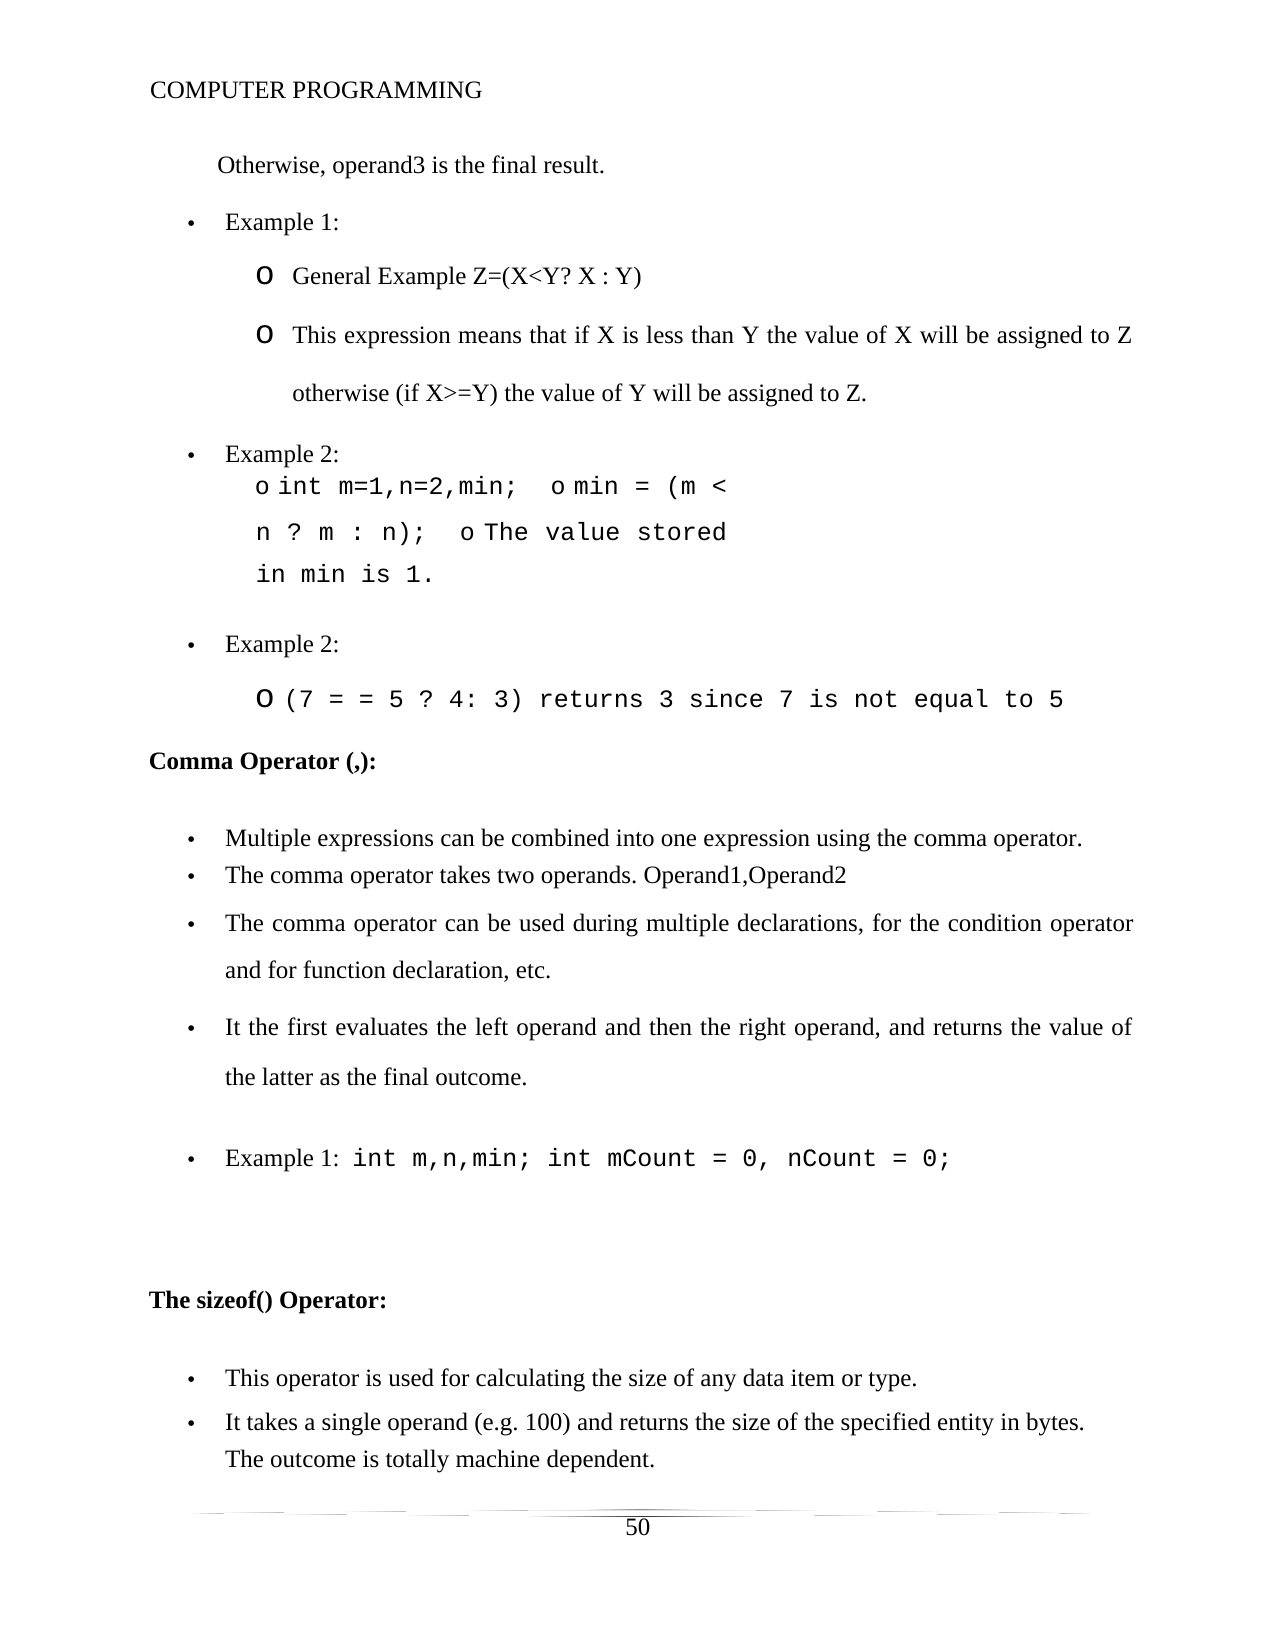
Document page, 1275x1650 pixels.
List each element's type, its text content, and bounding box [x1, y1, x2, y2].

list The comma operator takes two operands. Operand1,Operand2 [187, 860, 1134, 889]
list Example 1: [187, 203, 1134, 236]
list Multiple expressions can be combined into one expression using the comma operator. [187, 819, 1134, 853]
text The sizeof() Operator: [148, 1285, 1141, 1314]
list It takes a single operand (e.g. 100) and returns the size of the specified entity in bytes. [187, 1407, 1134, 1436]
list Example 2: [187, 431, 1134, 469]
text Otherwise, operand3 is the final result. [217, 150, 1134, 179]
list This expression means that if X is less than Y the value of X will be assigned to Z otherwise (if X>=Y) the value of Y will be assigned to Z. [254, 316, 1134, 408]
text The outcome is totally machine dependent. [225, 1444, 1134, 1473]
list Example 1: int m,n,min; int mCount = 0, nCount = 0; [187, 1131, 1134, 1174]
list Example 2: [187, 621, 1134, 660]
list This operator is used for calculating the size of any data item or type. [187, 1359, 1134, 1392]
list The comma operator can be used during multiple declarations, for the condition operator and for function declaration, etc. [187, 908, 1134, 984]
text o (7 = = 5 ? 4: 3) returns 3 since 7 is not equal to 5 [254, 680, 1141, 717]
picture [192, 1509, 1090, 1517]
list It the first evaluates the left operand and then the right operand, and returns the value of the latter as the final outcome. [187, 1012, 1134, 1092]
list General Example Z=(X<Y? X : Y) [254, 253, 1134, 294]
text Comma Operator (,): [148, 746, 1141, 774]
text o int m=1,n=2,min; o min = (m < n ? m : n); o The value stored in min is 1. [254, 474, 727, 590]
